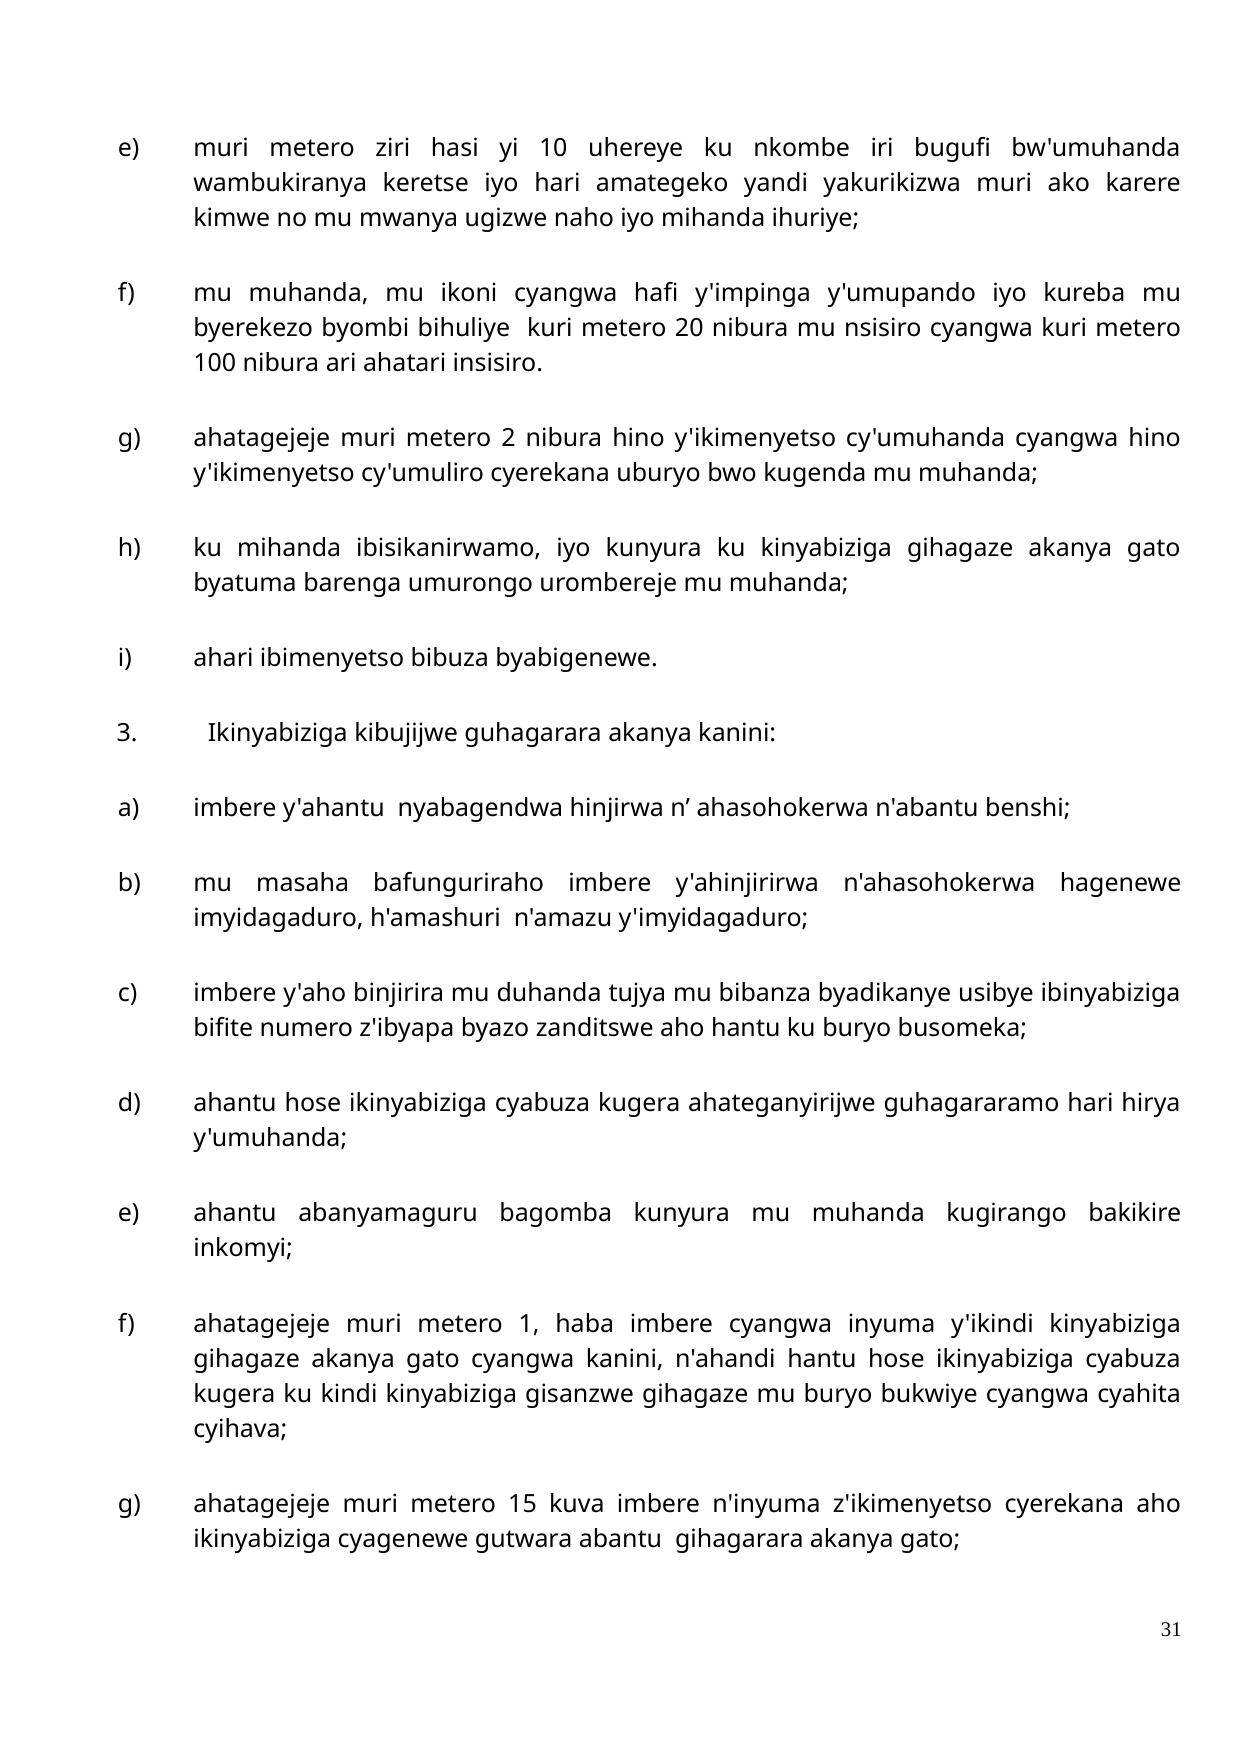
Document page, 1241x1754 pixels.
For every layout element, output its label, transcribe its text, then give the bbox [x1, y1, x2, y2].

list ahatagejeje muri metero 2 nibura hino y'ikimenyetso cy'umuhanda cyangwa hino y'ikimenyetso cy'umuliro cyerekana uburyo bwo kugenda mu muhanda; [118, 419, 1182, 488]
list mu muhanda, mu ikoni cyangwa hafi y'impinga y'umupando iyo kureba mu byerekezo byombi bihuliye kuri metero 20 nibura mu nsisiro cyangwa kuri metero 100 nibura ari ahatari insisiro. [118, 274, 1182, 378]
list ahatagejeje muri metero 1, haba imbere cyangwa inyuma y'ikindi kinyabiziga gihagaze akanya gato cyangwa kanini, n'ahandi hantu hose ikinyabiziga cyabuza kugera ku kindi kinyabiziga gisanzwe gihagaze mu buryo bukwiye cyangwa cyahita cyihava; [118, 1305, 1182, 1444]
list muri metero ziri hasi yi 10 uhereye ku nkombe iri bugufi bw'umuhanda wambukiranya keretse iyo hari amategeko yandi yakurikizwa muri ako karere kimwe no mu mwanya ugizwe naho iyo mihanda ihuriye; [118, 129, 1182, 233]
list ahatagejeje muri metero 15 kuva imbere n'inyuma z'ikimenyetso cyerekana aho ikinyabiziga cyagenewe gutwara abantu gihagarara akanya gato; [118, 1485, 1182, 1554]
list ahari ibimenyetso bibuza byabigenewe. [118, 639, 1182, 673]
list ku mihanda ibisikanirwamo, iyo kunyura ku kinyabiziga gihagaze akanya gato byatuma barenga umurongo urombereje mu muhanda; [118, 530, 1182, 599]
list imbere y'aho binjirira mu duhanda tujya mu bibanza byadikanye usibye ibinyabiziga bifite numero z'ibyapa byazo zanditswe aho hantu ku buryo busomeka; [118, 975, 1182, 1044]
list imbere y'ahantu nyabagendwa hinjirwa n’ ahasohokerwa n'abantu benshi; [118, 789, 1182, 824]
list ahantu hose ikinyabiziga cyabuza kugera ahateganyirijwe guhagararamo hari hirya y'umuhanda; [118, 1085, 1182, 1154]
list mu masaha bafunguriraho imbere y'ahinjirirwa n'ahasohokerwa hagenewe imyidagaduro, h'amashuri n'amazu y'imyidagaduro; [118, 865, 1182, 934]
list ahantu abanyamaguru bagomba kunyura mu muhanda kugirango bakikire inkomyi; [118, 1195, 1182, 1264]
text 3. Ikinyabiziga kibujijwe guhagarara akanya kanini: [116, 715, 1182, 749]
